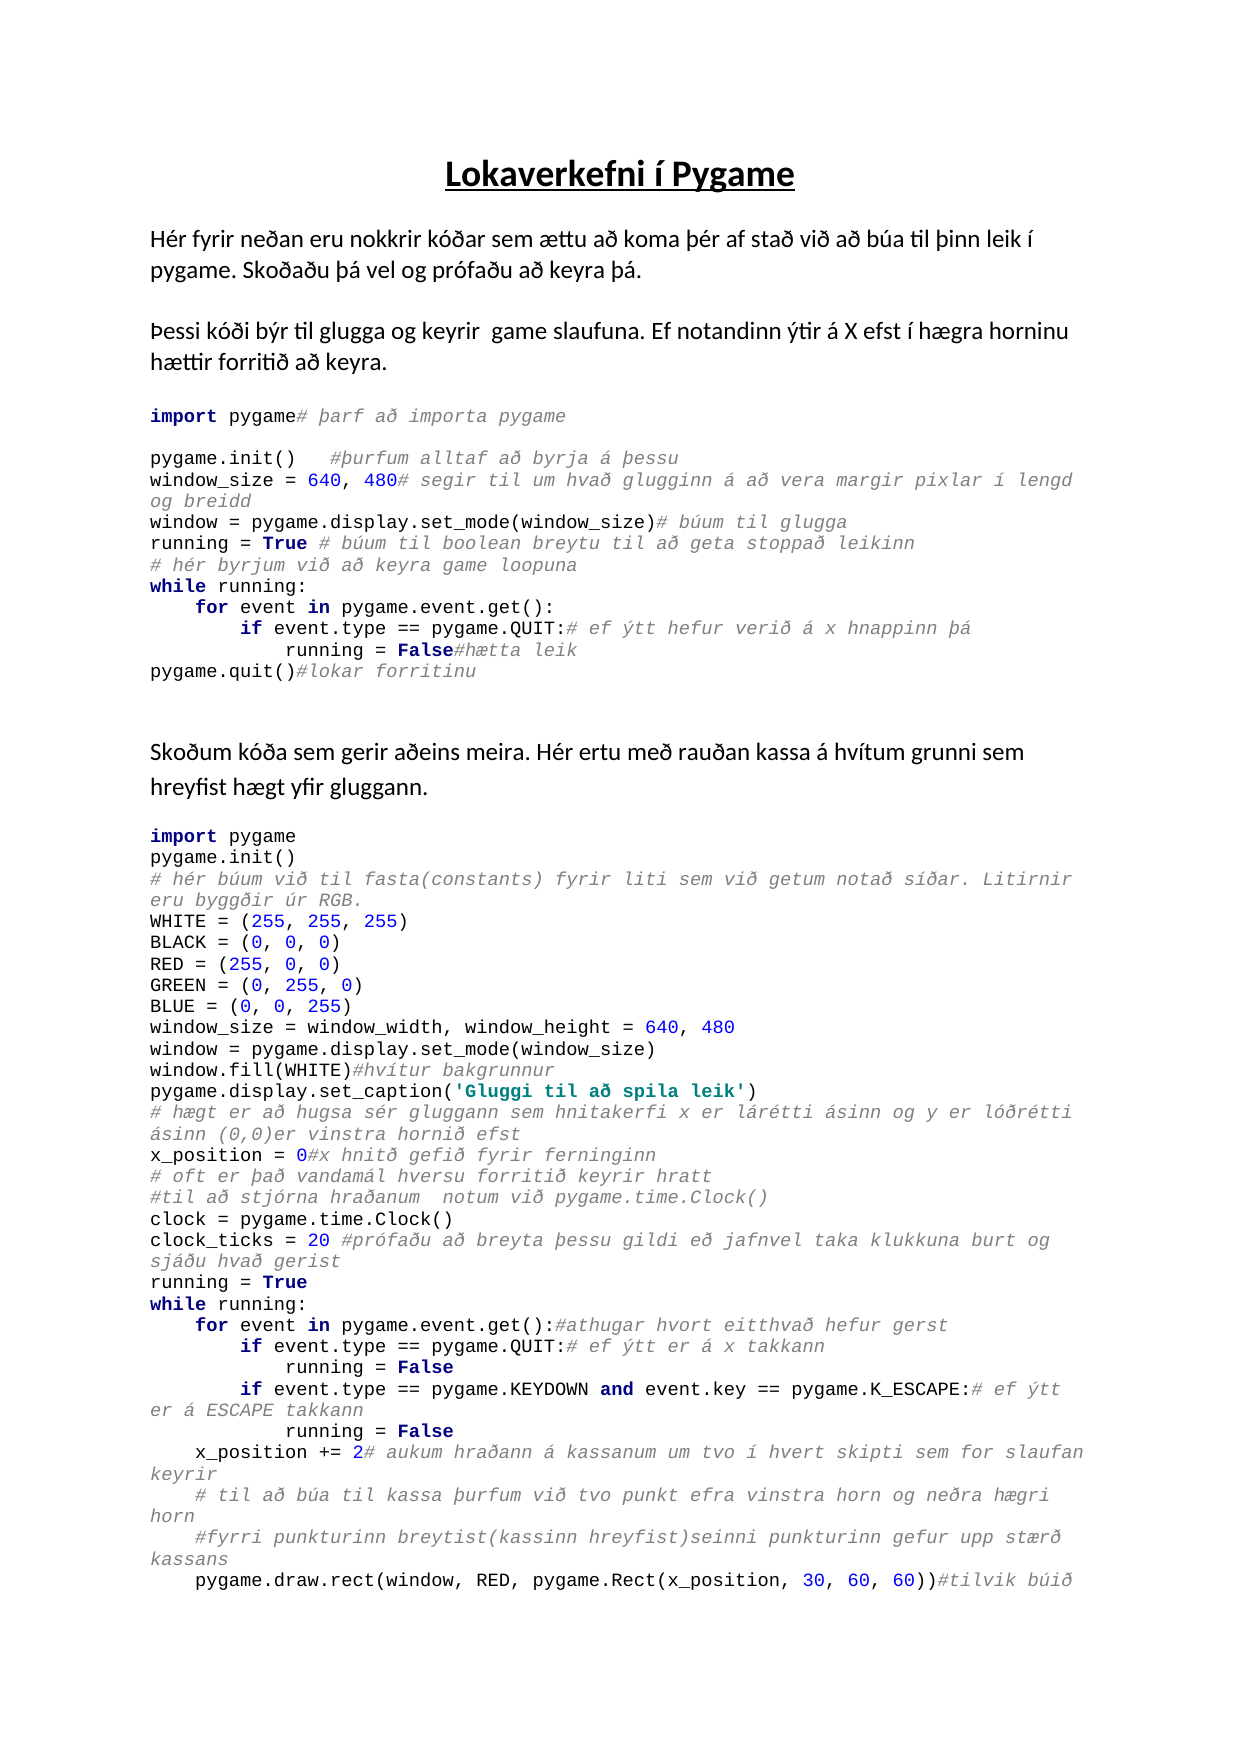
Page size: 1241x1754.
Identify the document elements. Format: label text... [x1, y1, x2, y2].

text import pygame# þarf að importa pygame pygame.init() #þurfum alltaf að byrja á þessu window_size = 640, 480# segir til um hvað glugginn á að vera margir pixlar í lengd og breidd window = pygame.display.set_mode(window_size)# búum til glugga running = True # búum til boolean breytu til að geta stoppað leikinn # hér byrjum við að keyra game loopuna while running: for event in pygame.event.get(): if event.type == pygame.QUIT:# ef ýtt hefur verið á x hnappinn þá running = False#hætta leik pygame.quit()#lokar forritinu [150, 407, 1090, 683]
text Þessi kóði býr til glugga og keyrir game slaufuna. Ef notandinn ýtir á X efst í hægra horninu hættir forritið að keyra. [150, 315, 1090, 376]
text Lokaverkefni í Pygame [150, 150, 1090, 196]
text Hér fyrir neðan eru nokkrir kóðar sem ættu að koma þér af stað við að búa til þinn leik í pygame. Skoðaðu þá vel og prófaðu að keyra þá. [150, 223, 1090, 284]
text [150, 827, 1090, 1592]
text Skoðum kóða sem gerir aðeins meira. Hér ertu með rauðan kassa á hvítum grunni sem hreyfist hægt yfir gluggann. [150, 736, 1090, 801]
